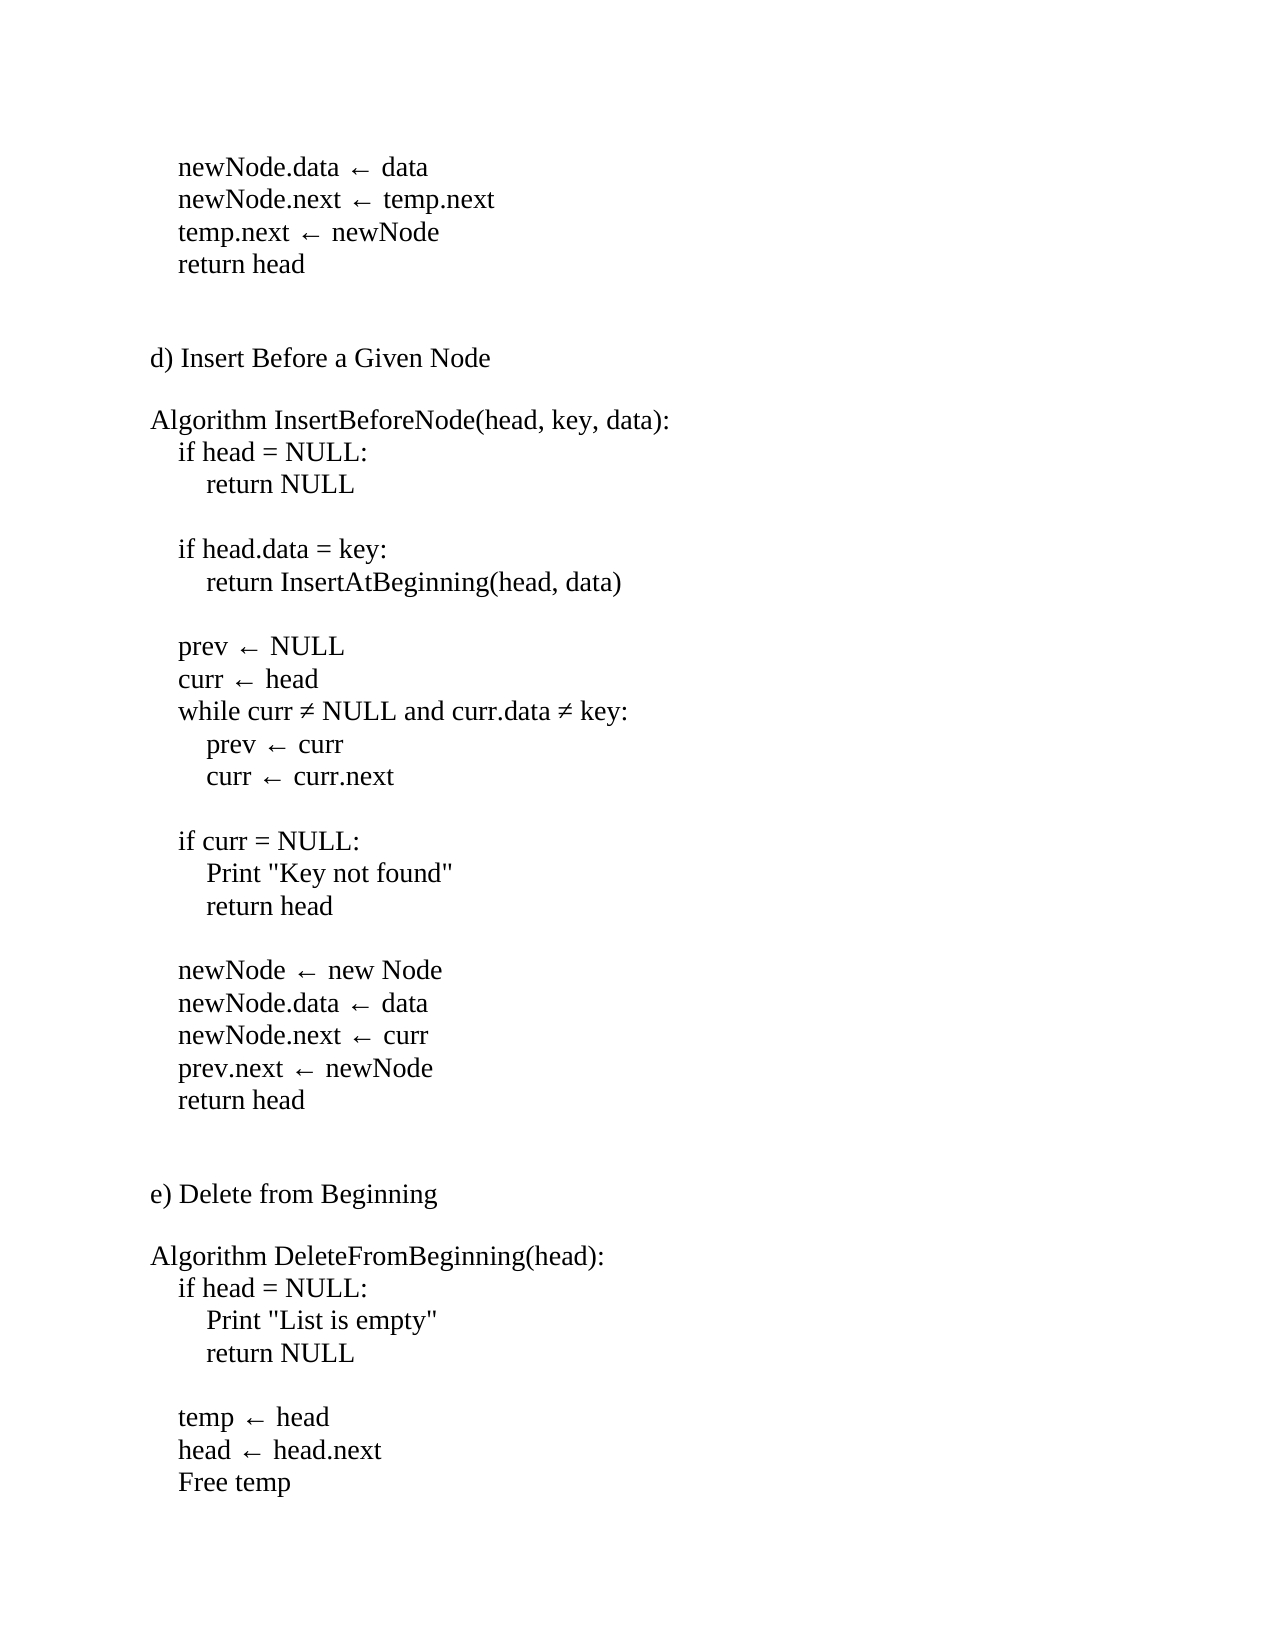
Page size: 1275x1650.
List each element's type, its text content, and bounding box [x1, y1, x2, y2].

text newNode.data ← data [150, 986, 1125, 1018]
text Print "Key not found" [150, 856, 1125, 889]
text prev.next ← newNode [150, 1051, 1125, 1083]
text if head.data = key: [150, 532, 1125, 565]
text return head [150, 1083, 1125, 1115]
text head ← head.next [150, 1433, 1125, 1465]
text return head [150, 247, 1125, 279]
text newNode ← new Node [150, 953, 1125, 986]
text curr ← head [150, 662, 1125, 694]
text return head [150, 889, 1125, 921]
text e) Delete from Beginning [150, 1177, 1125, 1209]
text newNode.data ← data [150, 150, 1125, 182]
text Algorithm InsertBeforeNode(head, key, data): [150, 403, 1125, 435]
text while curr ≠ NULL and curr.data ≠ key: [150, 694, 1125, 727]
text Free temp [150, 1465, 1125, 1498]
text return NULL [150, 467, 1125, 500]
text prev ← curr [150, 727, 1125, 759]
text temp.next ← newNode [150, 215, 1125, 247]
text if head = NULL: [150, 435, 1125, 467]
text return NULL [150, 1336, 1125, 1368]
text newNode.next ← curr [150, 1018, 1125, 1051]
text if curr = NULL: [150, 824, 1125, 856]
text if head = NULL: [150, 1271, 1125, 1303]
text newNode.next ← temp.next [150, 182, 1125, 215]
text temp ← head [150, 1401, 1125, 1433]
text return InsertAtBeginning(head, data) [150, 565, 1125, 597]
text Print "List is empty" [150, 1303, 1125, 1336]
text d) Insert Before a Given Node [150, 341, 1125, 373]
text Algorithm DeleteFromBeginning(head): [150, 1238, 1125, 1271]
text curr ← curr.next [150, 759, 1125, 791]
text prev ← NULL [150, 629, 1125, 662]
